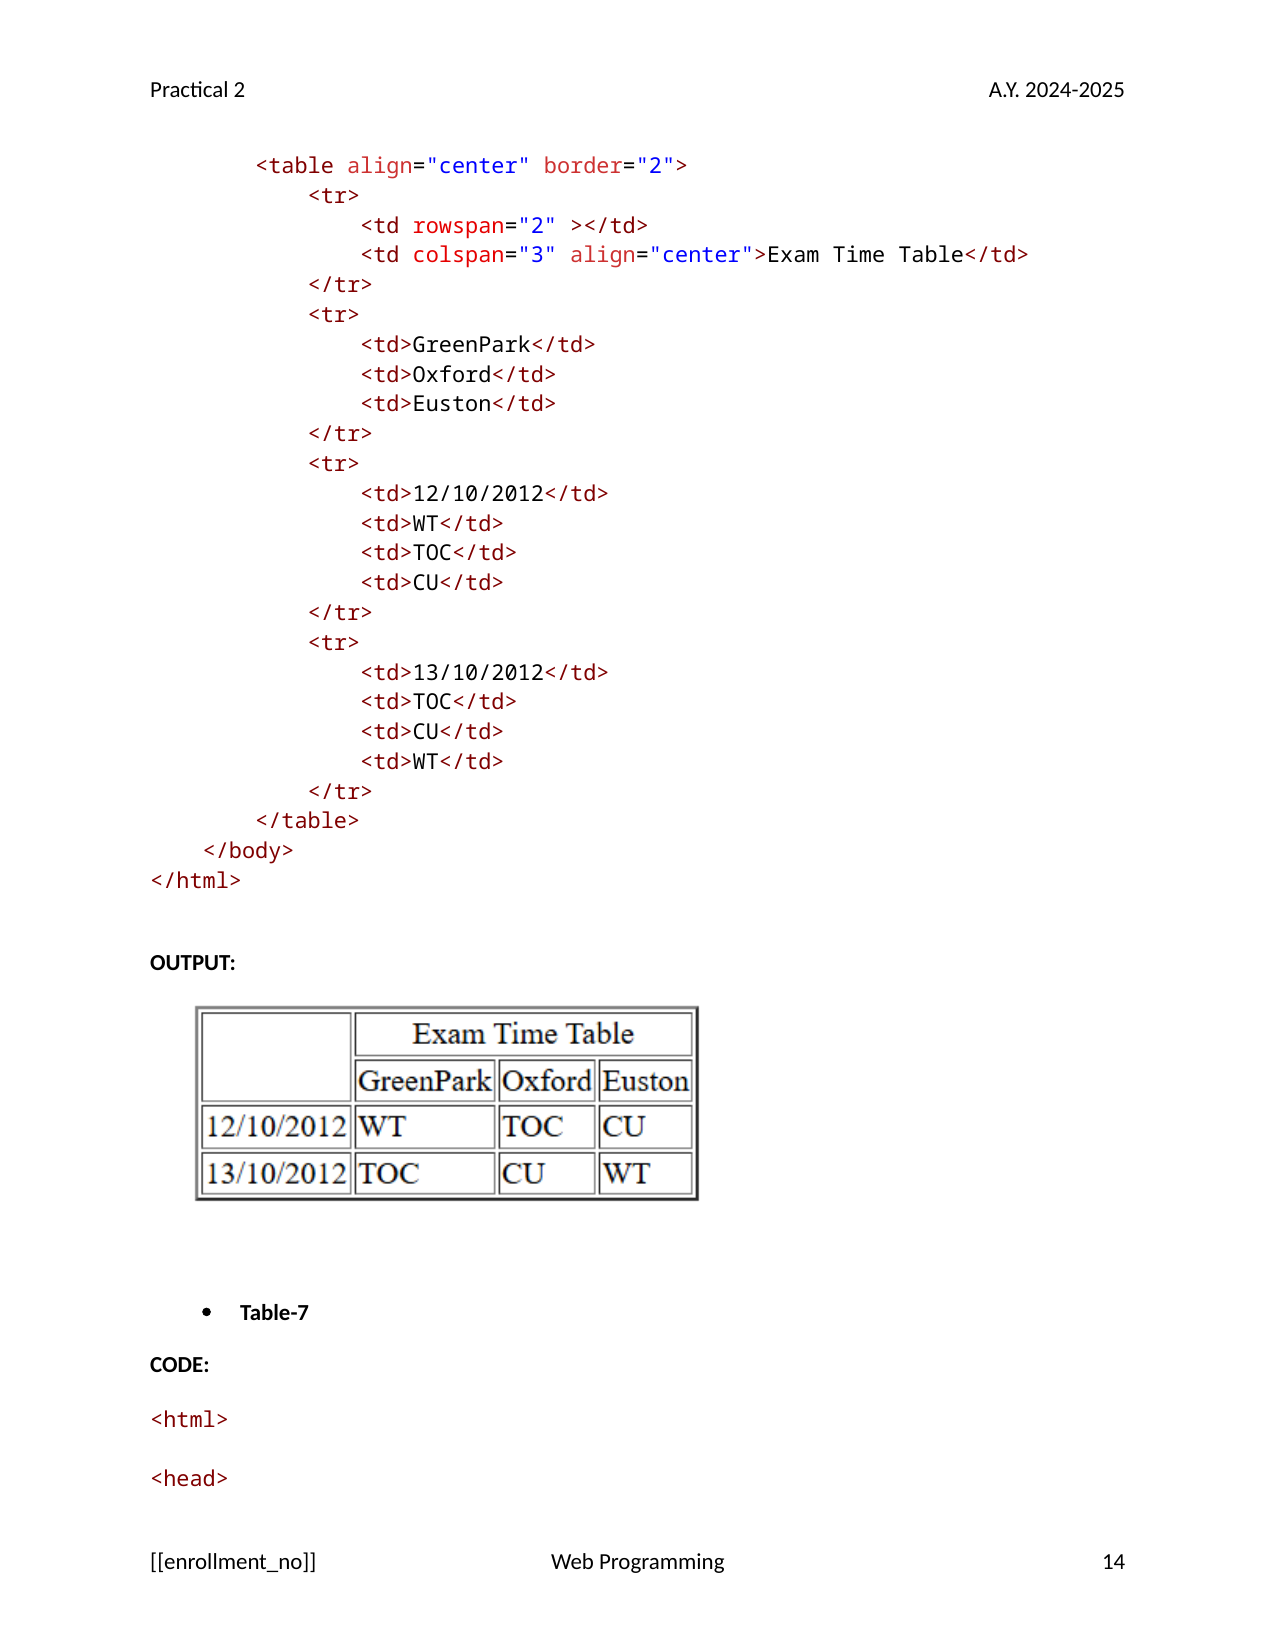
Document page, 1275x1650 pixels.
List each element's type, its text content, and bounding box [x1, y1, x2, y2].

text <tr> [150, 627, 1125, 656]
text <td>TOC</td> [150, 686, 1125, 716]
list Table-7 [202, 1298, 1125, 1326]
text <td>WT</td> [150, 746, 1125, 776]
text </tr> [150, 597, 1125, 627]
text <td>CU</td> [150, 716, 1125, 746]
text </table> [150, 805, 1125, 835]
text </tr> [150, 418, 1125, 448]
text <tr> [150, 299, 1125, 329]
text OUTPUT: [150, 948, 1125, 976]
text CODE: [150, 1351, 1125, 1379]
text <td>Euston</td> [150, 388, 1125, 418]
text <td>TOC</td> [150, 537, 1125, 567]
text <head> [150, 1463, 1125, 1493]
text <tr> [150, 180, 1125, 209]
text <td>13/10/2012</td> [150, 656, 1125, 686]
text <tr> [150, 448, 1125, 478]
text </body> [150, 835, 1125, 865]
text <td>WT</td> [150, 507, 1125, 537]
text <html> [150, 1404, 1125, 1433]
text <table align="center" border="2"> [150, 150, 1125, 180]
text <td rowspan="2" ></td> [150, 209, 1125, 239]
text </html> [150, 865, 1125, 895]
text </tr> [150, 776, 1125, 805]
picture [150, 1000, 757, 1220]
text <td>12/10/2012</td> [150, 478, 1125, 507]
text <td colspan="3" align="center">Exam Time Table</td> [150, 239, 1125, 269]
text <td>GreenPark</td> [150, 329, 1125, 358]
text <td>CU</td> [150, 567, 1125, 597]
text <td>Oxford</td> [150, 358, 1125, 388]
text </tr> [150, 269, 1125, 299]
